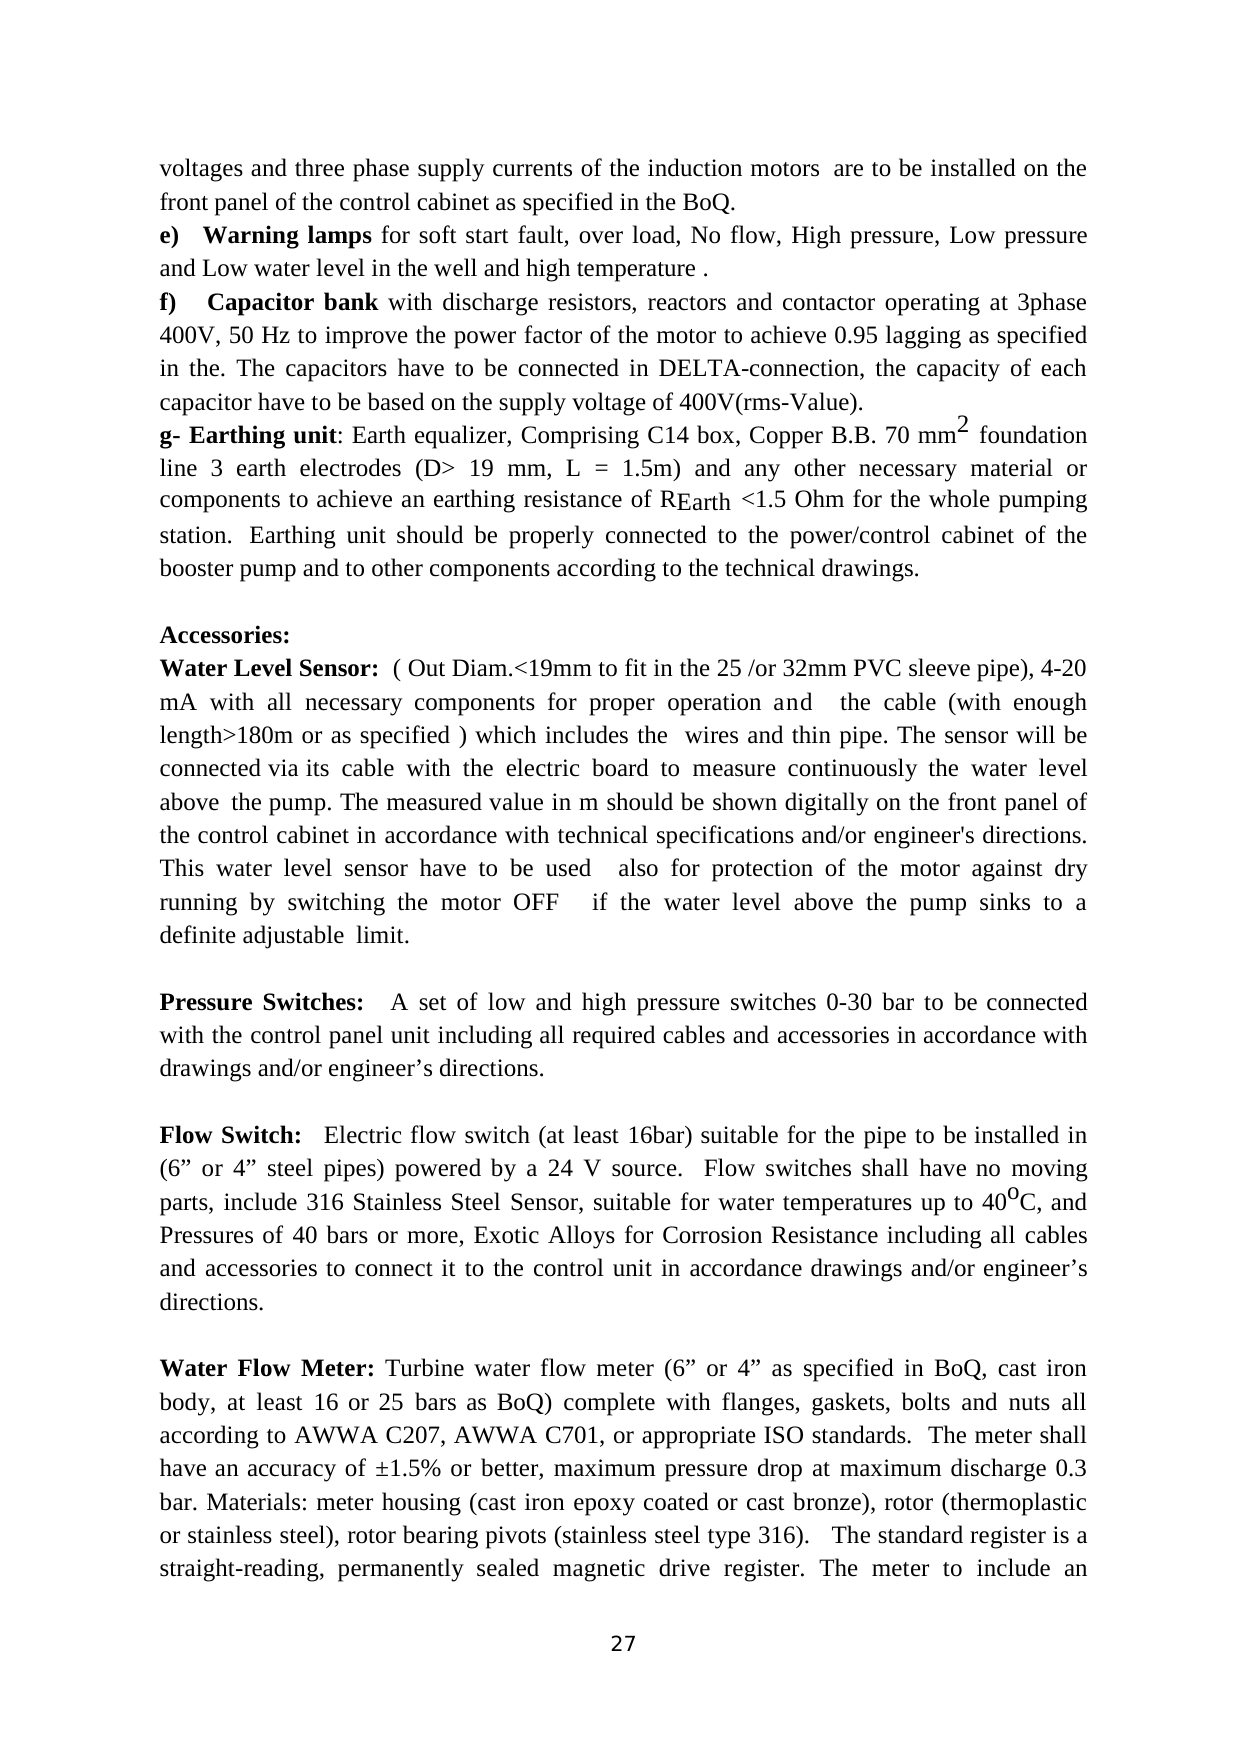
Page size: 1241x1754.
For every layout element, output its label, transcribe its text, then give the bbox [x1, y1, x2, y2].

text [159, 1350, 1087, 1583]
text e) Warning lamps for soft start fault, over load, No flow, High pressure, Low pressure and Low water level in the well and high temperature . [159, 217, 1087, 283]
text Water Level Sensor: ( Out Diam.<19mm to fit in the 25 /or 32mm PVC sleeve pipe), 4-20 mA with all necessary components for proper operation and the cable (with enough length>180m or as specified ) which includes the wires and thin pipe. The sensor will be connected via its cable with the electric board to measure continuously the water level above the pump. The measured value in m should be shown digitally on the front panel of the control cabinet in accordance with technical specifications and/or engineer's directions. This water level sensor have to be used also for protection of the motor against dry running by switching the motor OFF if the water level above the pump sinks to a definite adjustable limit. [159, 650, 1087, 950]
text Pressure Switches: A set of low and high pressure switches 0-30 bar to be connected with the control panel unit including all required cables and accessories in accordance with drawings and/or engineer’s directions. [159, 983, 1087, 1083]
text Flow Switch: Electric flow switch (at least 16bar) suitable for the pipe to be installed in (6” or 4” steel pipes) powered by a 24 V source. Flow switches shall have no moving parts, include 316 Stainless Steel Sensor, suitable for water temperatures up to 40oC, and Pressures of 40 bars or more, Exotic Alloys for Corrosion Resistance including all cables and accessories to connect it to the control unit in accordance drawings and/or engineer’s directions. [159, 1117, 1087, 1317]
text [159, 150, 1087, 217]
text Accessories: [159, 617, 1087, 650]
text f) Capacitor bank with discharge resistors, reactors and contactor operating at 3phase 400V, 50 Hz to improve the power factor of the motor to achieve 0.95 lagging as specified in the. The capacitors have to be connected in DELTA-connection, the capacity of each capacitor have to be based on the supply voltage of 400V(rms-Value). [159, 283, 1087, 417]
text g- Earthing unit: Earth equalizer, Comprising C14 box, Copper B.B. 70 mm2 foundation line 3 earth electrodes (D> 19 mm, L = 1.5m) and any other necessary material or components to achieve an earthing resistance of REarth <1.5 Ohm for the whole pumping station. Earthing unit should be properly connected to the power/control cabinet of the booster pump and to other components according to the technical drawings. [159, 417, 1087, 583]
